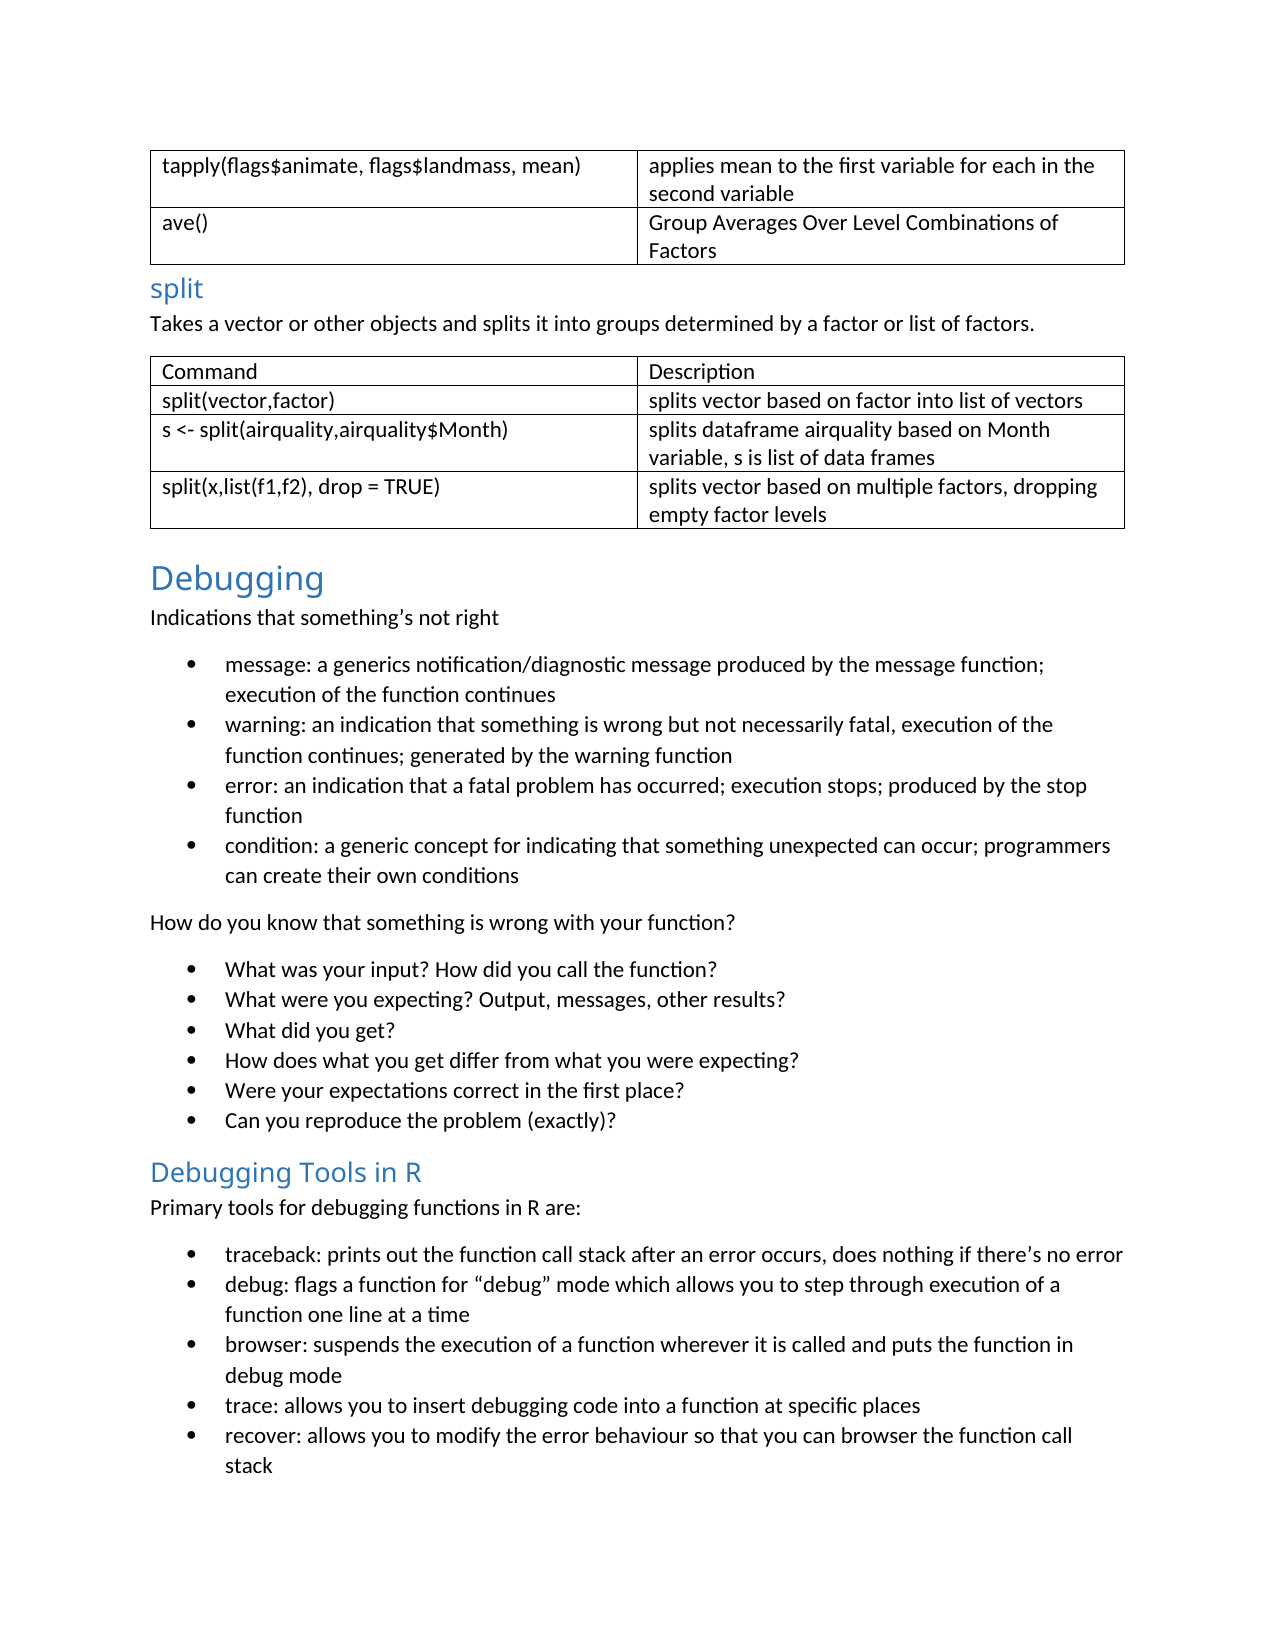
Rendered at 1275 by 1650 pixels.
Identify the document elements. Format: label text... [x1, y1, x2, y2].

list How does what you get differ from what you were expecting? [187, 1046, 1125, 1074]
table_cell splits dataframe airquality based on Month variable, s is list of data frames [638, 415, 1124, 471]
list error: an indication that a fatal problem has occurred; execution stops; produced by the stop function [187, 771, 1125, 829]
list traceback: prints out the function call stack after an error occurs, does nothing if there’s no error [187, 1240, 1125, 1268]
list What did you get? [187, 1016, 1125, 1044]
table_header Command [151, 357, 637, 385]
list Can you reproduce the problem (exactly)? [187, 1106, 1125, 1134]
list condition: a generic concept for indicating that something unexpected can occur; programmers can create their own conditions [187, 831, 1125, 890]
list trace: allows you to insert debugging code into a function at specific places [187, 1391, 1125, 1419]
text Primary tools for debugging functions in R are: [150, 1193, 1125, 1221]
table_cell splits vector based on factor into list of vectors [638, 386, 1124, 414]
list browser: suspends the execution of a function wherever it is called and puts the function in debug mode [187, 1331, 1125, 1389]
table_cell Group Averages Over Level Combinations of Factors [638, 208, 1124, 264]
list What were you expecting? Output, messages, other results? [187, 986, 1125, 1014]
list debug: flags a function for “debug” mode which allows you to step through execution of a function one line at a time [187, 1270, 1125, 1328]
subtitle Debugging Tools in R [150, 1153, 1125, 1190]
text How do you know that something is wrong with your function? [150, 908, 1125, 937]
table_cell s <- split(airquality,airquality$Month) [151, 415, 637, 471]
text Indications that something’s not right [150, 603, 1125, 631]
list warning: an indication that something is wrong but not necessarily fatal, execution of the function continues; generated by the warning function [187, 711, 1125, 769]
list Were your expectations correct in the first place? [187, 1076, 1125, 1104]
table_cell split(vector,factor) [151, 386, 637, 414]
list message: a generics notification/diagnostic message produced by the message function; execution of the function continues [187, 650, 1125, 708]
text Takes a vector or other objects and splits it into groups determined by a factor or list of factors. [150, 309, 1125, 337]
table_cell applies mean to the first variable for each in the second variable [638, 151, 1124, 207]
subtitle split [150, 269, 1125, 306]
table_cell tapply(flags$animate, flags$landmass, mean) [151, 151, 637, 207]
table_cell split(x,list(f1,f2), drop = TRUE) [151, 472, 637, 528]
list recover: allows you to modify the error behaviour so that you can browser the function call stack [187, 1421, 1125, 1479]
list What was your input? How did you call the function? [187, 955, 1125, 983]
table_header Description [638, 357, 1124, 385]
table_cell splits vector based on multiple factors, dropping empty factor levels [638, 472, 1124, 528]
subtitle Debugging [150, 554, 1125, 600]
table_cell ave() [151, 208, 637, 264]
